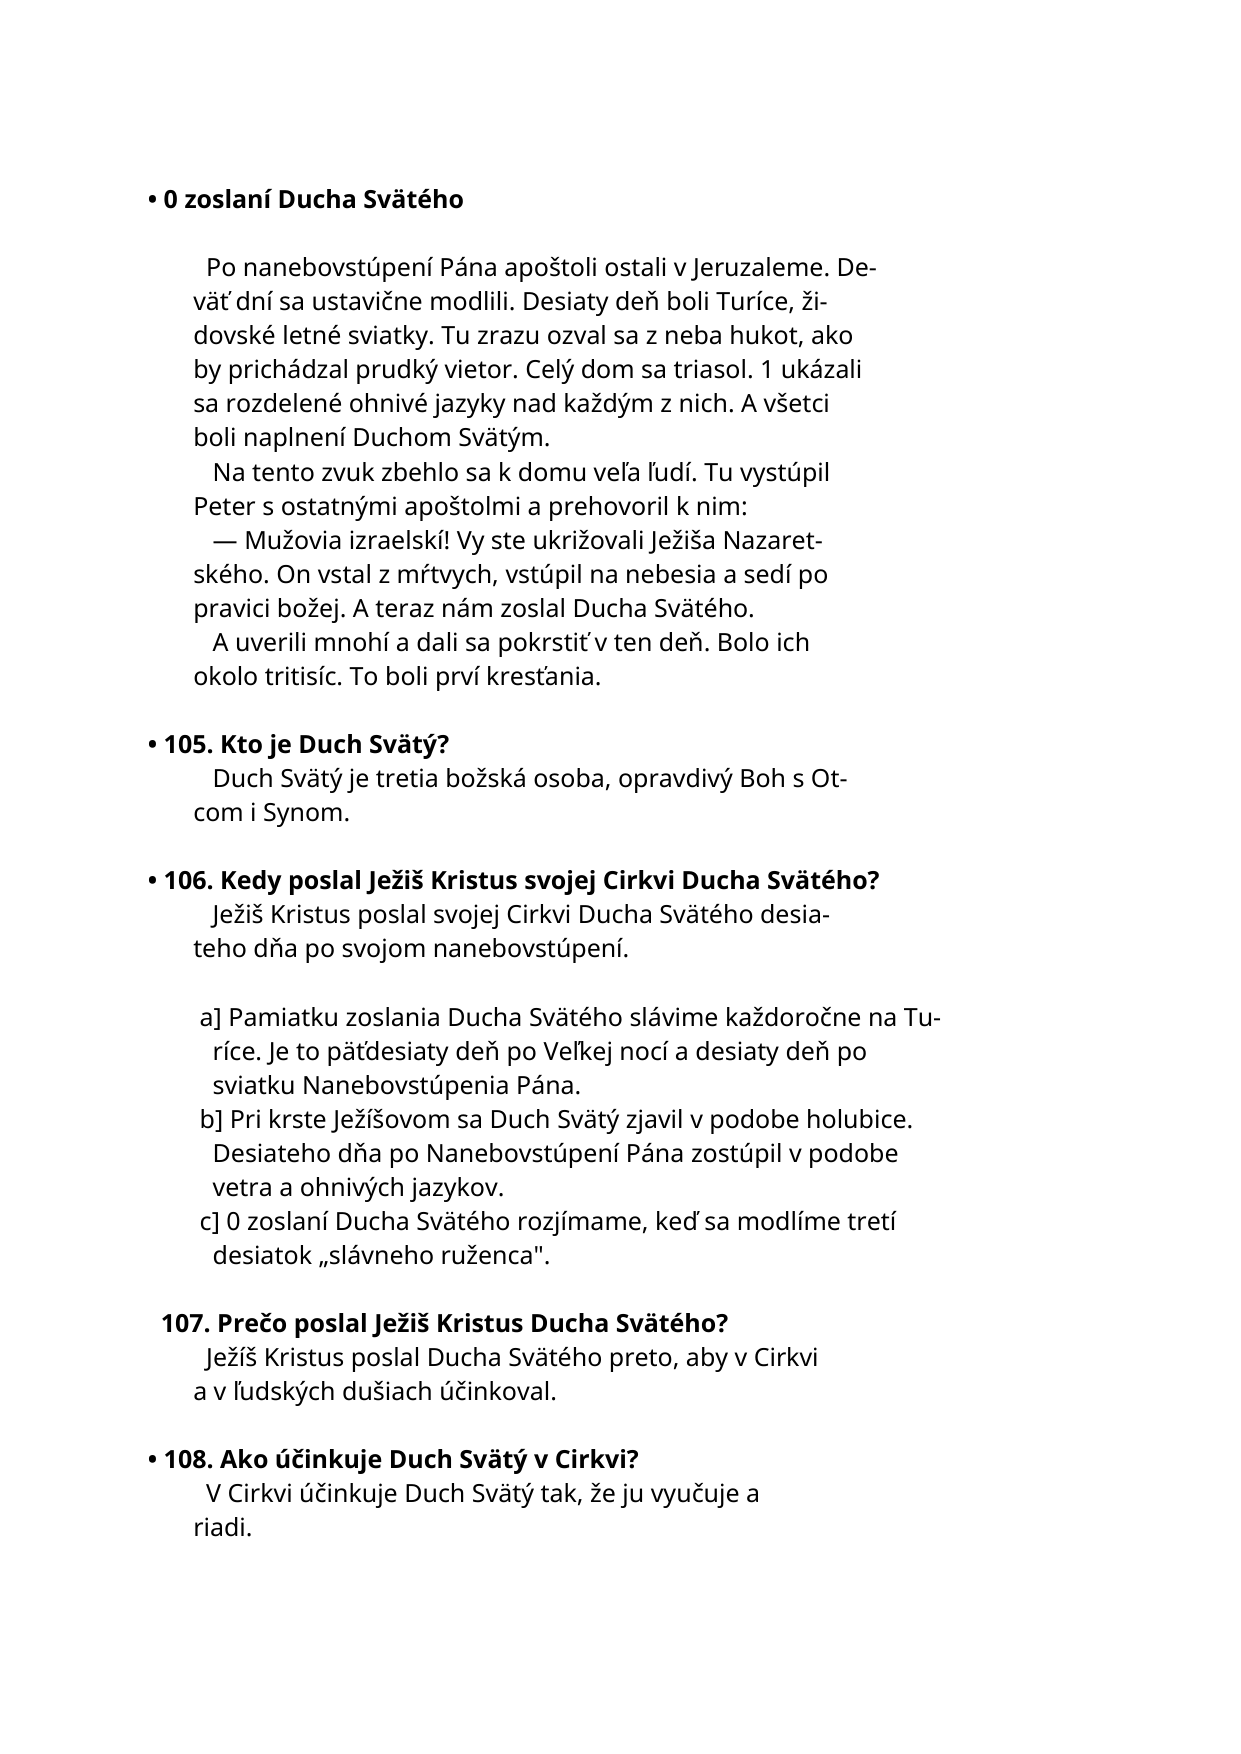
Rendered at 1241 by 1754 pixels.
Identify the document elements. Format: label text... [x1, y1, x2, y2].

text a v ľudských dušiach účinkoval. [148, 1374, 1093, 1408]
text Ježiš Kristus poslal svojej Cirkvi Ducha Svätého desia- [148, 897, 1093, 931]
text dovské letné sviatky. Tu zrazu ozval sa z neba hukot, ako [148, 318, 1093, 352]
text b] Pri krste Ježíšovom sa Duch Svätý zjavil v podobe holubice. [148, 1101, 1093, 1135]
text okolo tritisíc. To boli prví kresťania. [148, 658, 1093, 693]
text by prichádzal prudký vietor. Celý dom sa triasol. 1 ukázali [148, 352, 1093, 386]
text pravici božej. A teraz nám zoslal Ducha Svätého. [148, 590, 1093, 624]
text • 105. Kto je Duch Svätý? [148, 727, 1093, 761]
text boli naplnení Duchom Svätým. [148, 420, 1093, 454]
text Desiateho dňa po Nanebovstúpení Pána zostúpil v podobe [148, 1135, 1093, 1169]
text 107. Prečo poslal Ježiš Kristus Ducha Svätého? [148, 1306, 1093, 1340]
text teho dňa po svojom nanebovstúpení. [148, 931, 1093, 965]
text — Mužovia izraelskí! Vy ste ukrižovali Ježiša Nazaret- [148, 522, 1093, 556]
text ríce. Je to päťdesiaty deň po Veľkej nocí a desiaty deň po [148, 1033, 1093, 1067]
text • 108. Ako účinkuje Duch Svätý v Cirkvi? [148, 1442, 1093, 1476]
text com i Synom. [148, 795, 1093, 829]
text Po nanebovstúpení Pána apoštoli ostali v Jeruzaleme. De- [148, 250, 1093, 284]
text sviatku Nanebovstúpenia Pána. [148, 1067, 1093, 1101]
text Na tento zvuk zbehlo sa k domu veľa ľudí. Tu vystúpil [148, 454, 1093, 488]
text ského. On vstal z mŕtvych, vstúpil na nebesia a sedí po [148, 556, 1093, 590]
text A uverili mnohí a dali sa pokrstiť v ten deň. Bolo ich [148, 624, 1093, 658]
text desiatok „slávneho ruženca". [148, 1238, 1093, 1272]
text riadi. [148, 1510, 1093, 1544]
text Ježíš Kristus poslal Ducha Svätého preto, aby v Cirkvi [148, 1340, 1093, 1374]
text Peter s ostatnými apoštolmi a prehovoril k nim: [148, 488, 1093, 522]
text • 106. Kedy poslal Ježiš Kristus svojej Cirkvi Ducha Svätého? [148, 863, 1093, 897]
text Duch Svätý je tretia božská osoba, opravdivý Boh s Ot- [148, 761, 1093, 795]
text sa rozdelené ohnivé jazyky nad každým z nich. A všetci [148, 386, 1093, 420]
text • 0 zoslaní Ducha Svätého [148, 182, 1093, 216]
text c] 0 zoslaní Ducha Svätého rozjímame, keď sa modlíme tretí [148, 1203, 1093, 1238]
text väť dní sa ustavične modlili. Desiaty deň boli Turíce, ži- [148, 284, 1093, 318]
text a] Pamiatku zoslania Ducha Svätého slávime každoročne na Tu- [148, 999, 1093, 1033]
text V Cirkvi účinkuje Duch Svätý tak, že ju vyučuje a [148, 1476, 1093, 1510]
text vetra a ohnivých jazykov. [148, 1169, 1093, 1203]
